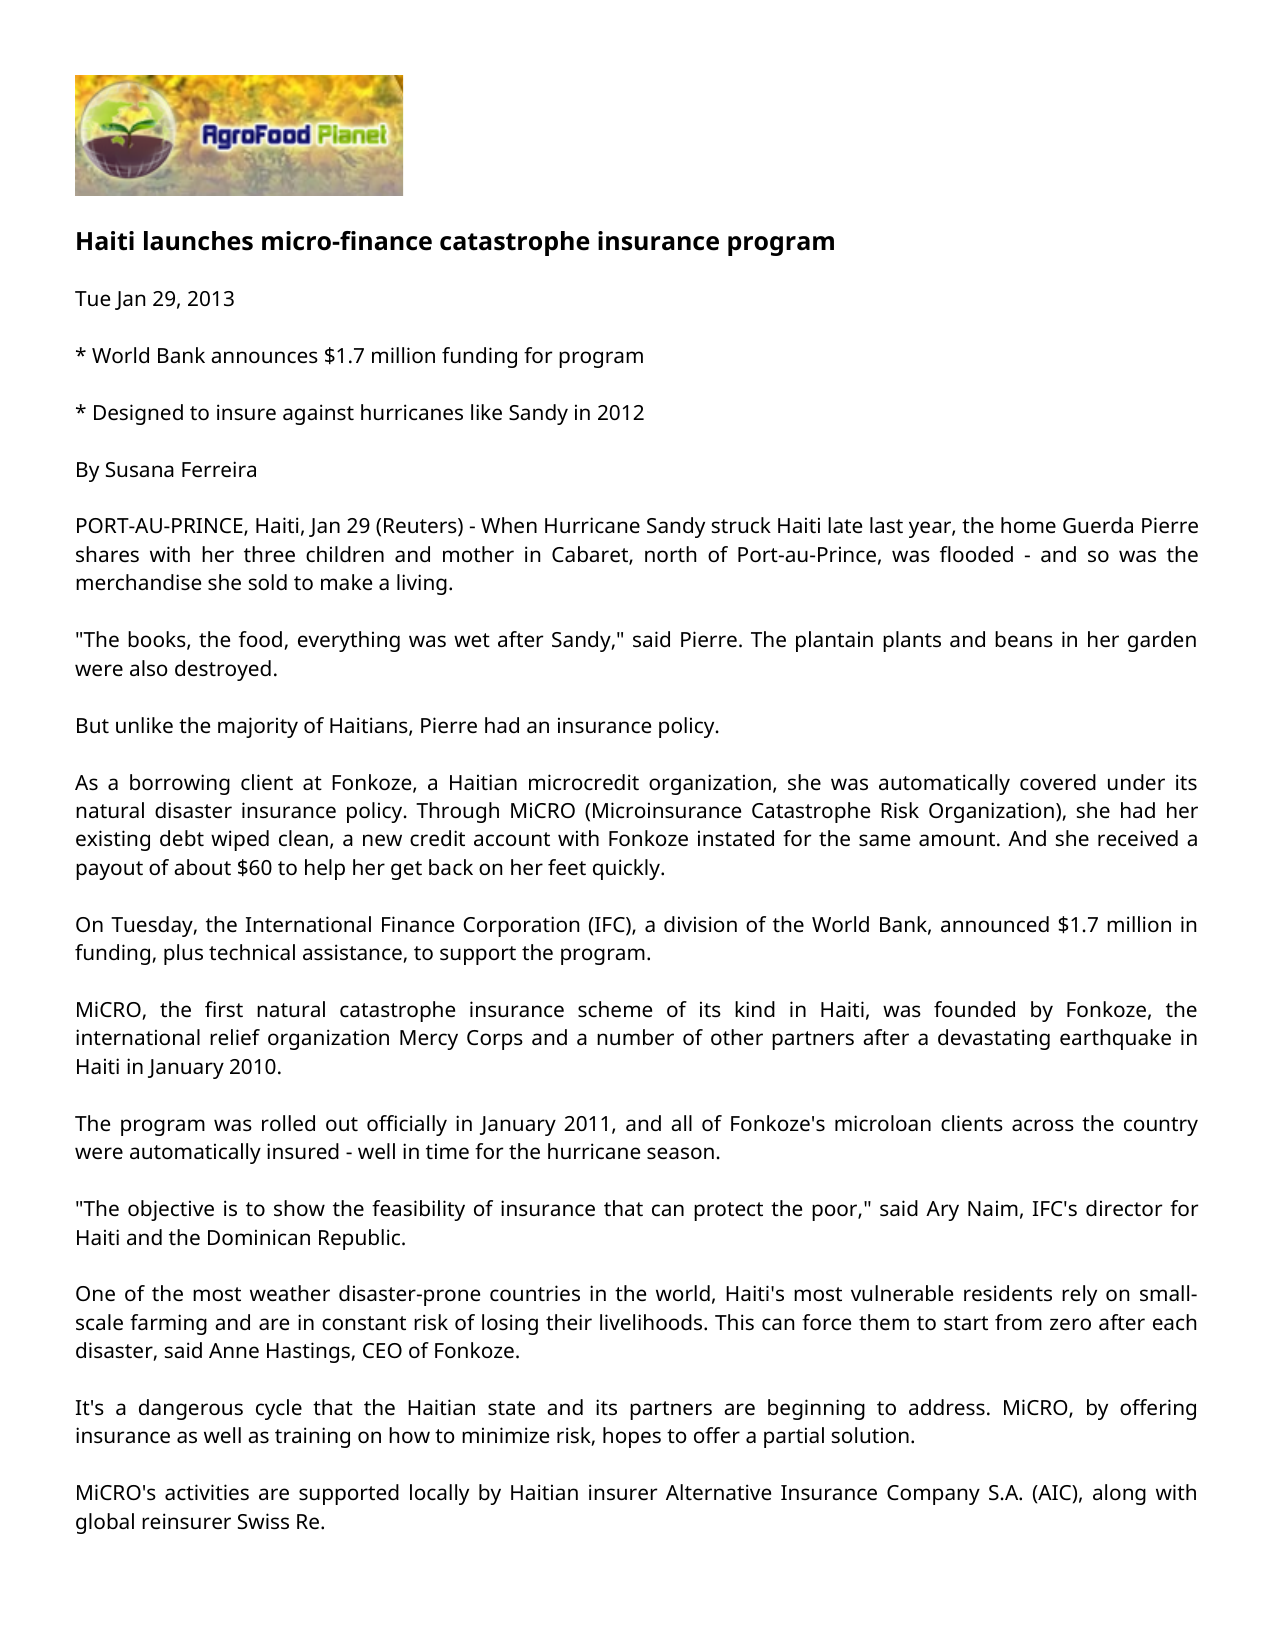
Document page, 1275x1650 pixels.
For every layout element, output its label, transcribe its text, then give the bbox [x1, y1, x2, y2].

text Tue Jan 29, 2013 [75, 284, 1200, 313]
text By Susana Ferreira [75, 455, 1200, 483]
text It's a dangerous cycle that the Haitian state and its partners are beginning to address. MiCRO, by offering insurance as well as training on how to minimize risk, hopes to offer a partial solution. [75, 1393, 1200, 1450]
text On Tuesday, the International Finance Corporation (IFC), a division of the World Bank, announced $1.7 million in funding, plus technical assistance, to support the program. [75, 910, 1200, 967]
text PORT-AU-PRINCE, Haiti, Jan 29 (Reuters) - When Hurricane Sandy struck Haiti late last year, the home Guerda Pierre shares with her three children and mother in Cabaret, north of Port-au-Prince, was flooded - and so was the merchandise she sold to make a living. [75, 512, 1200, 597]
text Haiti launches micro-finance catastrophe insurance program [75, 224, 1200, 258]
text MiCRO's activities are supported locally by Haitian insurer Alternative Insurance Company S.A. (AIC), along with global reinsurer Swiss Re. [75, 1478, 1200, 1535]
picture [75, 75, 404, 196]
text As a borrowing client at Fonkoze, a Haitian microcredit organization, she was automatically covered under its natural disaster insurance policy. Through MiCRO (Microinsurance Catastrophe Risk Organization), she had her existing debt wiped clean, a new credit account with Fonkoze instated for the same amount. And she received a payout of about $60 to help her get back on her feet quickly. [75, 768, 1200, 881]
text * World Bank announces $1.7 million funding for program [75, 341, 1200, 369]
text But unlike the majority of Haitians, Pierre had an insurance policy. [75, 711, 1200, 739]
text "The books, the food, everything was wet after Sandy," said Pierre. The plantain plants and beans in her garden were also destroyed. [75, 625, 1200, 682]
text "The objective is to show the feasibility of insurance that can protect the poor," said Ary Naim, IFC's director for Haiti and the Dominican Republic. [75, 1194, 1200, 1251]
text One of the most weather disaster-prone countries in the world, Haiti's most vulnerable residents rely on small-scale farming and are in constant risk of losing their livelihoods. This can force them to start from zero after each disaster, said Anne Hastings, CEO of Fonkoze. [75, 1279, 1200, 1365]
text MiCRO, the first natural catastrophe insurance scheme of its kind in Haiti, was founded by Fonkoze, the international relief organization Mercy Corps and a number of other partners after a devastating earthquake in Haiti in January 2010. [75, 995, 1200, 1080]
text The program was rolled out officially in January 2011, and all of Fonkoze's microloan clients across the country were automatically insured - well in time for the hurricane season. [75, 1109, 1200, 1166]
text * Designed to insure against hurricanes like Sandy in 2012 [75, 398, 1200, 426]
